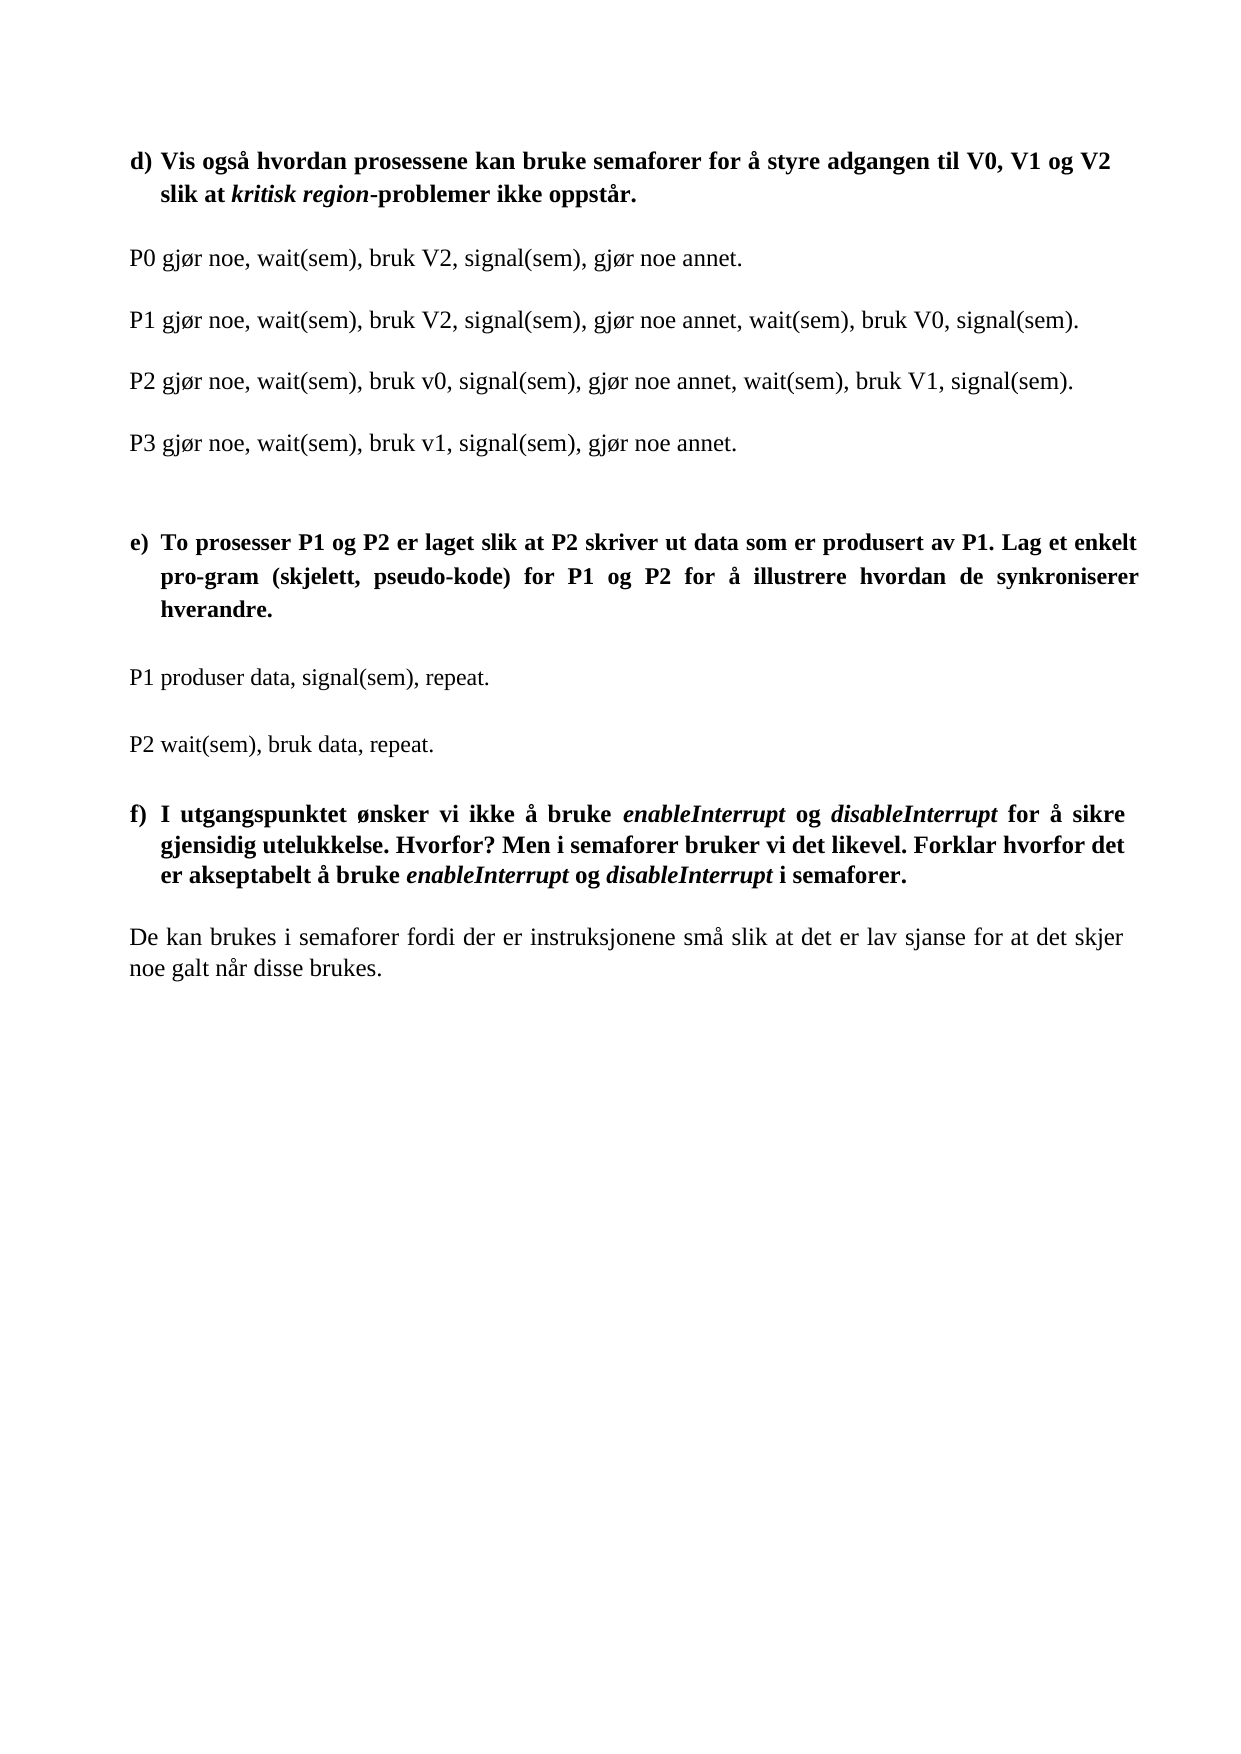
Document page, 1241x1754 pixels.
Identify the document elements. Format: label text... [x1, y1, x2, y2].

text P2 wait(sem), bruk data, repeat. [129, 730, 1140, 757]
text P3 gjør noe, wait(sem), bruk v1, signal(sem), gjør noe annet. [129, 428, 1101, 457]
text De kan brukes i semaforer fordi der er instruksjonene små slik at det er lav sjanse for at det skjer noe galt når disse brukes. [129, 922, 1126, 981]
list Vis også hvordan prosessene kan bruke semaforer for å styre adgangen til V0, V1 og V2 slik at kritisk region-problemer ikke oppstår. [130, 146, 1113, 207]
text P0 gjør noe, wait(sem), bruk V2, signal(sem), gjør noe annet. [129, 243, 1101, 272]
list To prosesser P1 og P2 er laget slik at P2 skriver ut data som er produsert av P1. Lag et enkelt pro-gram (skjelett, pseudo-kode) for P1 og P2 for å illustrere hvordan de synkroniserer hverandre. [130, 528, 1140, 623]
list I utgangspunktet ønsker vi ikke å bruke enableInterrupt og disableInterrupt for å sikre gjensidig utelukkelse. Hvorfor? Men i semaforer bruker vi det likevel. Forklar hvorfor det er akseptabelt å bruke enableInterrupt og disableInterrupt i semaforer. [130, 799, 1126, 889]
text P1 gjør noe, wait(sem), bruk V2, signal(sem), gjør noe annet, wait(sem), bruk V0, signal(sem). [129, 305, 1101, 334]
text P1 produser data, signal(sem), repeat. [129, 663, 1140, 690]
text P2 gjør noe, wait(sem), bruk v0, signal(sem), gjør noe annet, wait(sem), bruk V1, signal(sem). [129, 366, 1101, 395]
